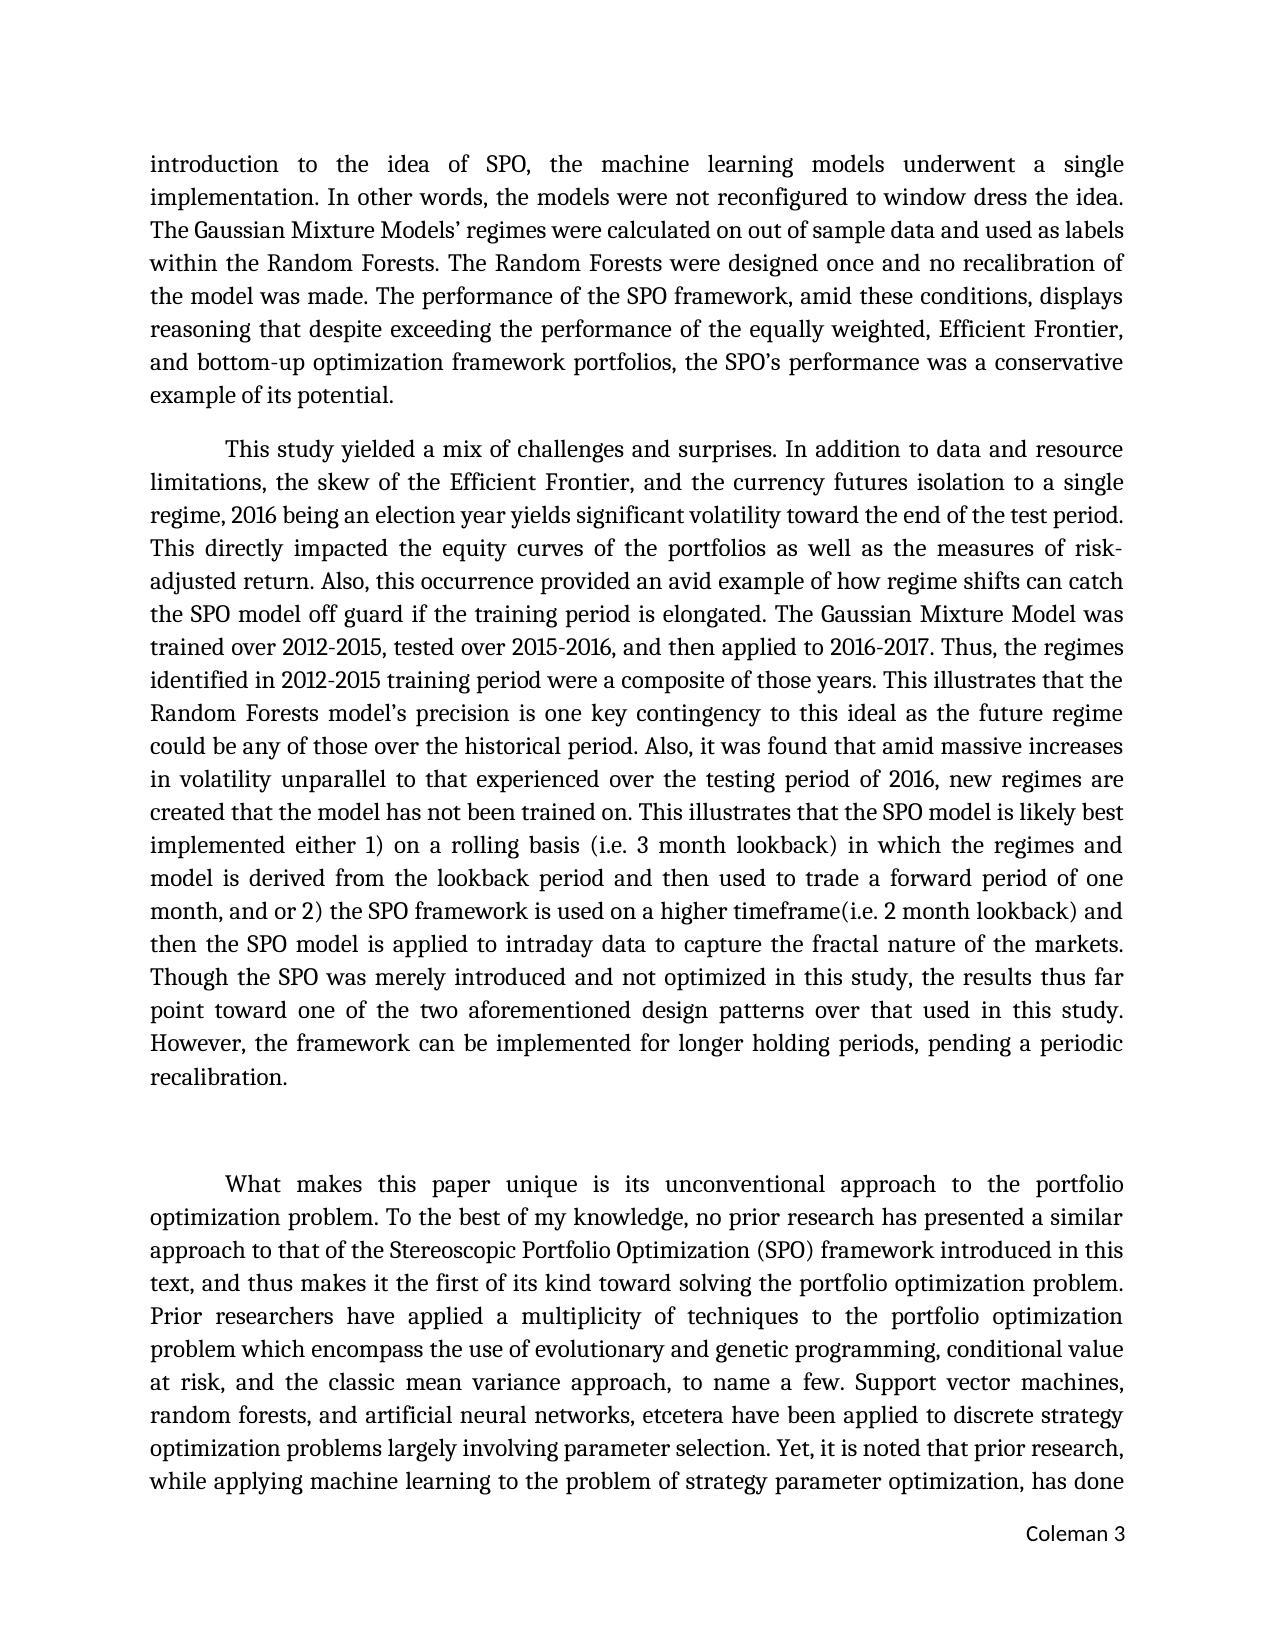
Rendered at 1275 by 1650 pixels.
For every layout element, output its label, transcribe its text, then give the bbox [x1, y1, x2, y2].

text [150, 1170, 1125, 1496]
text This study yielded a mix of challenges and surprises. In addition to data and resource limitations, the skew of the Efficient Frontier, and the currency futures isolation to a single regime, 2016 being an election year yields significant volatility toward the end of the test period. This directly impacted the equity curves of the portfolios as well as the measures of risk-adjusted return. Also, this occurrence provided an avid example of how regime shifts can catch the SPO model off guard if the training period is elongated. The Gaussian Mixture Model was trained over 2012-2015, tested over 2015-2016, and then applied to 2016-2017. Thus, the regimes identified in 2012-2015 training period were a composite of those years. This illustrates that the Random Forests model’s precision is one key contingency to this ideal as the future regime could be any of those over the historical period. Also, it was found that amid massive increases in volatility unparallel to that experienced over the testing period of 2016, new regimes are created that the model has not been trained on. This illustrates that the SPO model is likely best implemented either 1) on a rolling basis (i.e. 3 month lookback) in which the regimes and model is derived from the lookback period and then used to trade a forward period of one month, and or 2) the SPO framework is used on a higher timeframe(i.e. 2 month lookback) and then the SPO model is applied to intraday data to capture the fractal nature of the markets. Though the SPO was merely introduced and not optimized in this study, the results thus far point toward one of the two aforementioned design patterns over that used in this study. However, the framework can be implemented for longer holding periods, pending a periodic recalibration. [150, 435, 1125, 1091]
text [150, 150, 1125, 410]
